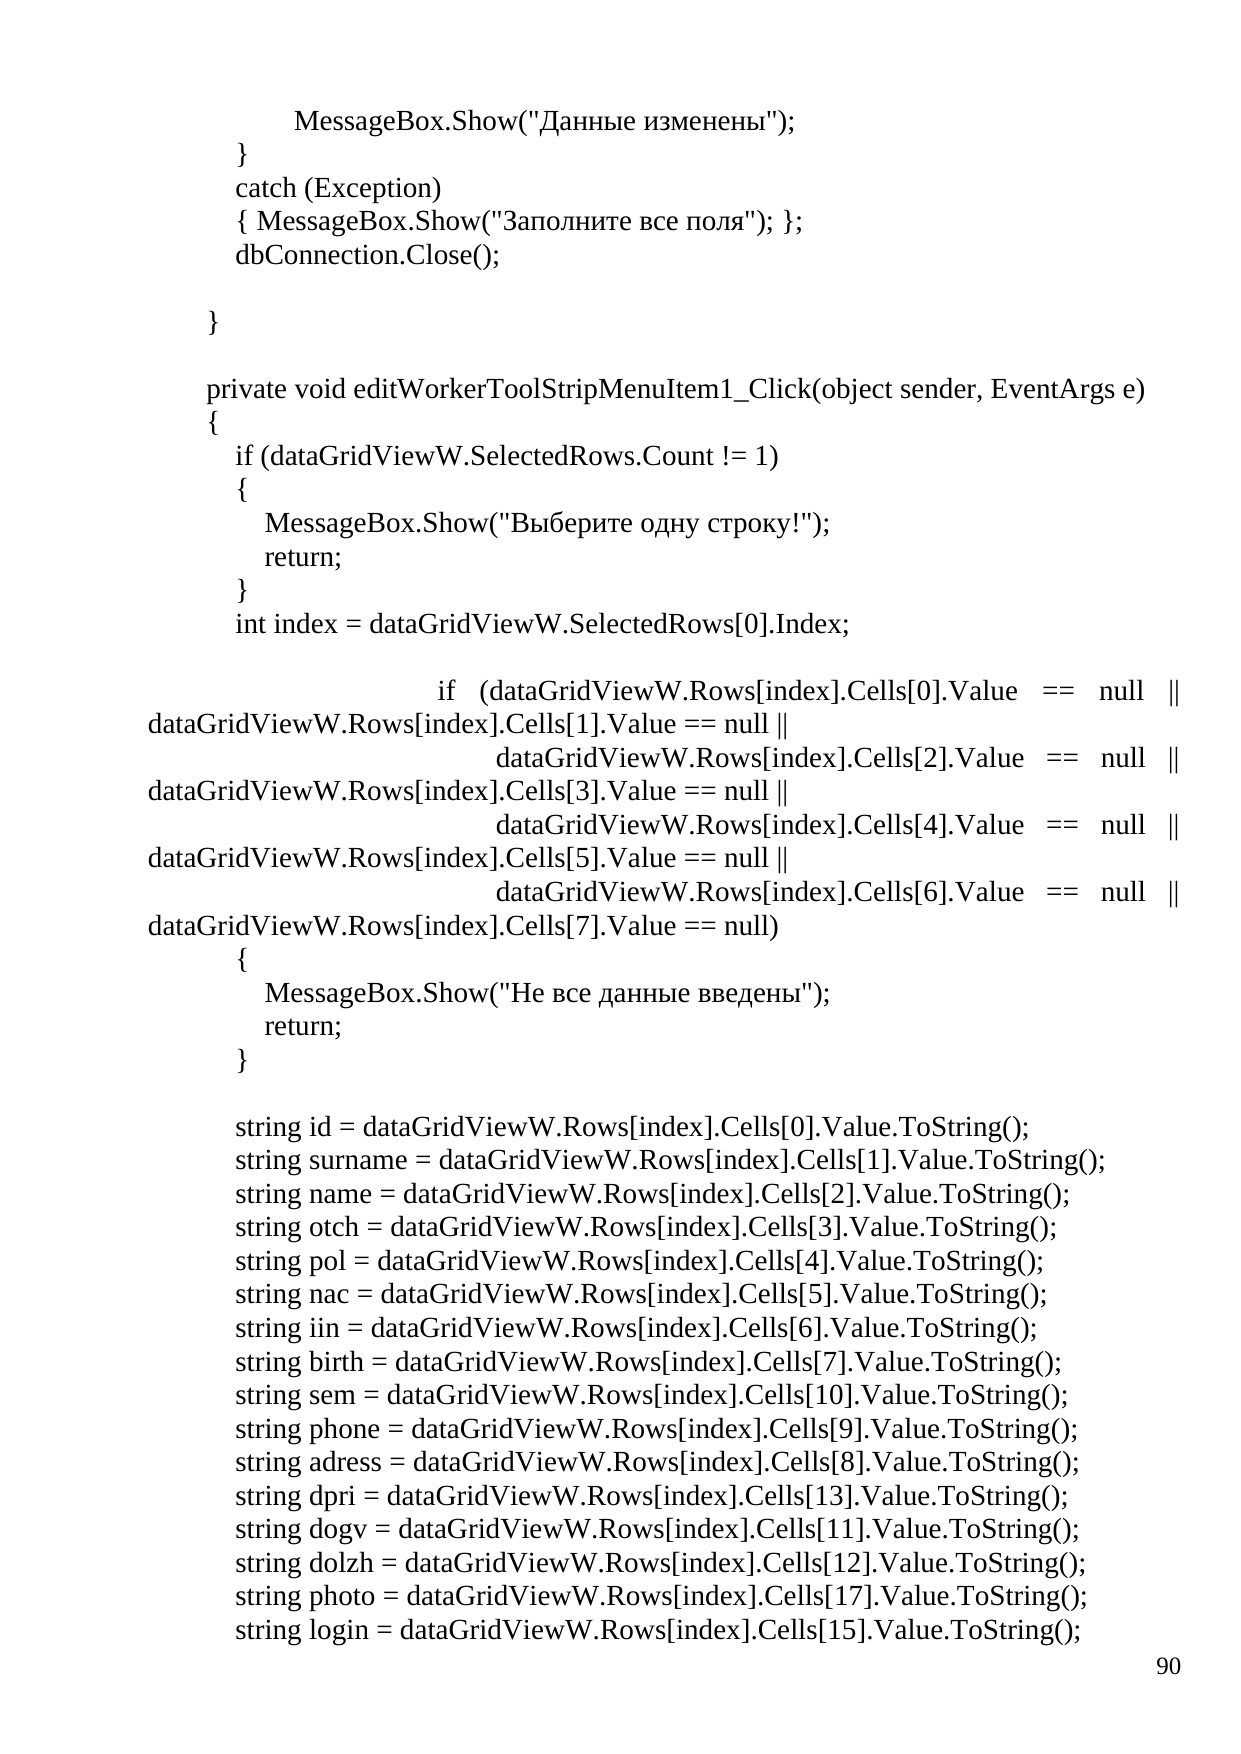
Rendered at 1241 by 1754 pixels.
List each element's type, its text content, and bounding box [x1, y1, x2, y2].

subtitle private void editWorkerToolStripMenuItem1_Click(object sender, EventArgs e) [148, 371, 1181, 404]
subtitle MessageBox.Show("Не все данные введены"); [148, 975, 1181, 1008]
subtitle { [148, 941, 1181, 975]
subtitle dbConnection.Close(); [148, 237, 1181, 270]
subtitle string otch = dataGridViewW.Rows[index].Cells[3].Value.ToString(); [148, 1209, 1181, 1243]
subtitle string birth = dataGridViewW.Rows[index].Cells[7].Value.ToString(); [148, 1344, 1181, 1377]
subtitle int index = dataGridViewW.SelectedRows[0].Index; [148, 606, 1181, 639]
subtitle { MessageBox.Show("Заполните все поля"); }; [148, 203, 1181, 237]
subtitle return; [148, 1008, 1181, 1042]
subtitle dataGridViewW.Rows[index].Cells[2].Value == null || dataGridViewW.Rows[index].Cells[3].Value == null || [148, 740, 1181, 807]
subtitle } [148, 572, 1181, 606]
subtitle string surname = dataGridViewW.Rows[index].Cells[1].Value.ToString(); [148, 1142, 1181, 1176]
subtitle string dpri = dataGridViewW.Rows[index].Cells[13].Value.ToString(); [148, 1478, 1181, 1511]
subtitle { [148, 404, 1181, 438]
subtitle return; [148, 539, 1181, 572]
subtitle dataGridViewW.Rows[index].Cells[4].Value == null || dataGridViewW.Rows[index].Cells[5].Value == null || [148, 807, 1181, 874]
subtitle string phone = dataGridViewW.Rows[index].Cells[9].Value.ToString(); [148, 1411, 1181, 1444]
subtitle string sem = dataGridViewW.Rows[index].Cells[10].Value.ToString(); [148, 1377, 1181, 1411]
subtitle string iin = dataGridViewW.Rows[index].Cells[6].Value.ToString(); [148, 1310, 1181, 1344]
subtitle string pol = dataGridViewW.Rows[index].Cells[4].Value.ToString(); [148, 1243, 1181, 1277]
subtitle string dolzh = dataGridViewW.Rows[index].Cells[12].Value.ToString(); [148, 1545, 1181, 1578]
subtitle string adress = dataGridViewW.Rows[index].Cells[8].Value.ToString(); [148, 1444, 1181, 1478]
subtitle string dogv = dataGridViewW.Rows[index].Cells[11].Value.ToString(); [148, 1511, 1181, 1545]
subtitle if (dataGridViewW.SelectedRows.Count != 1) [148, 438, 1181, 472]
subtitle } [148, 136, 1181, 170]
subtitle string login = dataGridViewW.Rows[index].Cells[15].Value.ToString(); [148, 1612, 1181, 1646]
subtitle } [148, 1042, 1181, 1075]
subtitle { [148, 472, 1181, 505]
subtitle string photo = dataGridViewW.Rows[index].Cells[17].Value.ToString(); [148, 1578, 1181, 1612]
subtitle catch (Exception) [148, 170, 1181, 203]
subtitle dataGridViewW.Rows[index].Cells[6].Value == null || dataGridViewW.Rows[index].Cells[7].Value == null) [148, 874, 1181, 941]
subtitle MessageBox.Show("Данные изменены"); [148, 103, 1181, 136]
subtitle string id = dataGridViewW.Rows[index].Cells[0].Value.ToString(); [148, 1109, 1181, 1142]
subtitle if (dataGridViewW.Rows[index].Cells[0].Value == null || dataGridViewW.Rows[index].Cells[1].Value == null || [148, 673, 1181, 740]
subtitle string nac = dataGridViewW.Rows[index].Cells[5].Value.ToString(); [148, 1277, 1181, 1310]
subtitle } [148, 304, 1181, 337]
subtitle string name = dataGridViewW.Rows[index].Cells[2].Value.ToString(); [148, 1176, 1181, 1209]
subtitle MessageBox.Show("Выберите одну строку!"); [148, 505, 1181, 539]
